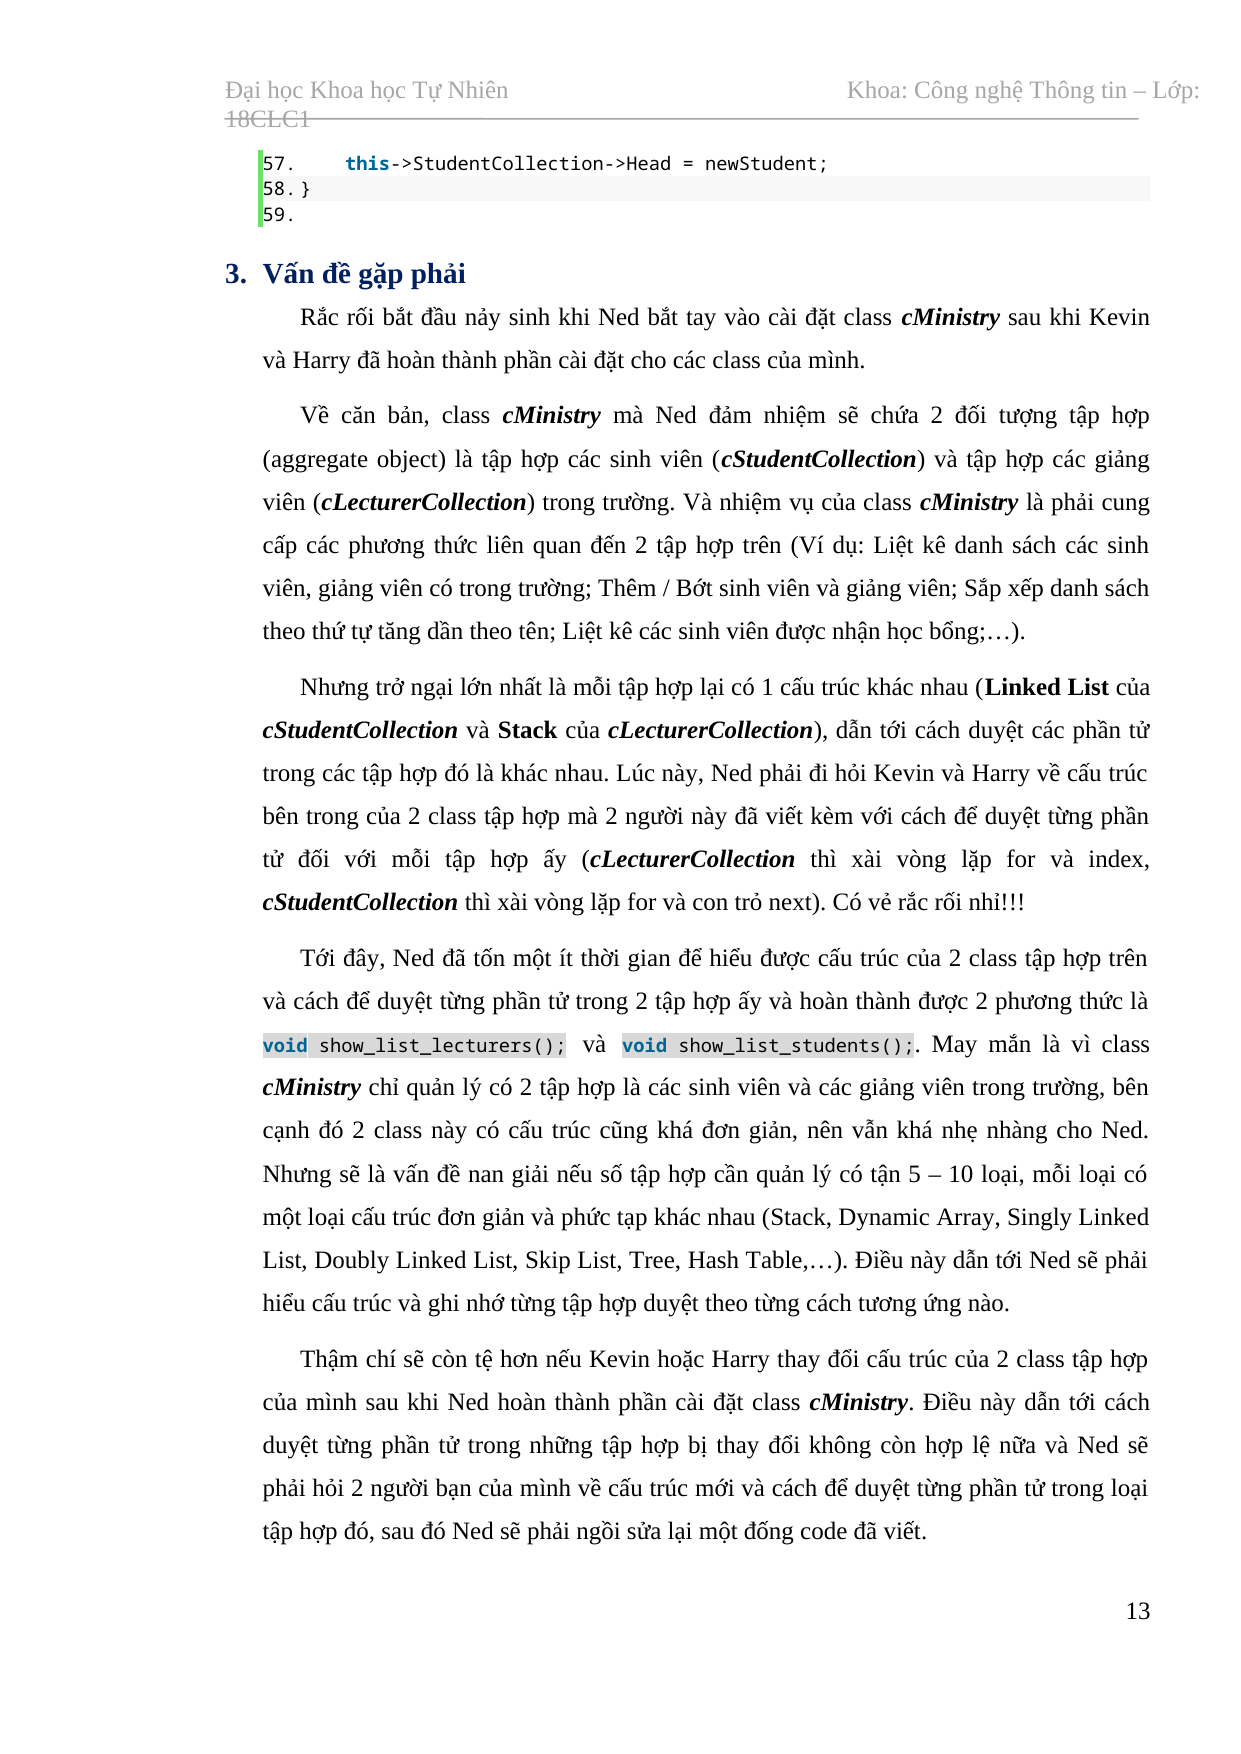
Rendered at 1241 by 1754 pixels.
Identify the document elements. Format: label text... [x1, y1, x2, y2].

list this->StudentCollection->Head = newStudent; [263, 150, 1150, 176]
text Tới đây, Ned đã tốn một ít thời gian để hiểu được cấu trúc của 2 class tập hợp trên và cách để duyệt từng phần tử trong 2 tập hợp ấy và hoàn thành được 2 phương thức là void show_list_lecturers(); và void show_list_students();. May mắn là vì class cMinistry chỉ quản lý có 2 tập hợp là các sinh viên và các giảng viên trong trường, bên cạnh đó 2 class này có cấu trúc cũng khá đơn giản, nên vẫn khá nhẹ nhàng cho Ned. Nhưng sẽ là vấn đề nan giải nếu số tập hợp cần quản lý có tận 5 – 10 loại, mỗi loại có một loại cấu trúc đơn giản và phức tạp khác nhau (Stack, Dynamic Array, Singly Linked List, Doubly Linked List, Skip List, Tree, Hash Table,…). Điều này dẫn tới Ned sẽ phải hiểu cấu trúc và ghi nhớ từng tập hợp duyệt theo từng cách tương ứng nào. [262, 943, 1150, 1317]
text Thậm chí sẽ còn tệ hơn nếu Kevin hoặc Harry thay đổi cấu trúc của 2 class tập hợp của mình sau khi Ned hoàn thành phần cài đặt class cMinistry. Điều này dẫn tới cách duyệt từng phần tử trong những tập hợp bị thay đổi không còn hợp lệ nữa và Ned sẽ phải hỏi 2 người bạn của mình về cấu trúc mới và cách để duyệt từng phần tử trong loại tập hợp đó, sau đó Ned sẽ phải ngồi sửa lại một đống code đã viết. [262, 1344, 1150, 1545]
text Vấn đề gặp phải [225, 256, 1150, 289]
list } [263, 176, 1150, 201]
text Về căn bản, class cMinistry mà Ned đảm nhiệm sẽ chứa 2 đối tượng tập hợp (aggregate object) là tập hợp các sinh viên (cStudentCollection) và tập hợp các giảng viên (cLecturerCollection) trong trường. Và nhiệm vụ của class cMinistry là phải cung cấp các phương thức liên quan đến 2 tập hợp trên (Ví dụ: Liệt kê danh sách các sinh viên, giảng viên có trong trường; Thêm / Bớt sinh viên và giảng viên; Sắp xếp danh sách theo thứ tự tăng dần theo tên; Liệt kê các sinh viên được nhận học bổng;…). [262, 401, 1150, 645]
text Nhưng trở ngại lớn nhất là mỗi tập hợp lại có 1 cấu trúc khác nhau (Linked List của cStudentCollection và Stack của cLecturerCollection), dẫn tới cách duyệt các phần tử trong các tập hợp đó là khác nhau. Lúc này, Ned phải đi hỏi Kevin và Harry về cấu trúc bên trong của 2 class tập hợp mà 2 người này đã viết kèm với cách để duyệt từng phần tử đối với mỗi tập hợp ấy (cLecturerCollection thì xài vòng lặp for và index, cStudentCollection thì xài vòng lặp for và con trỏ next). Có vẻ rắc rối nhỉ!!! [262, 672, 1150, 916]
text Rắc rối bắt đầu nảy sinh khi Ned bắt tay vào cài đặt class cMinistry sau khi Kevin và Harry đã hoàn thành phần cài đặt cho các class của mình. [262, 302, 1150, 374]
